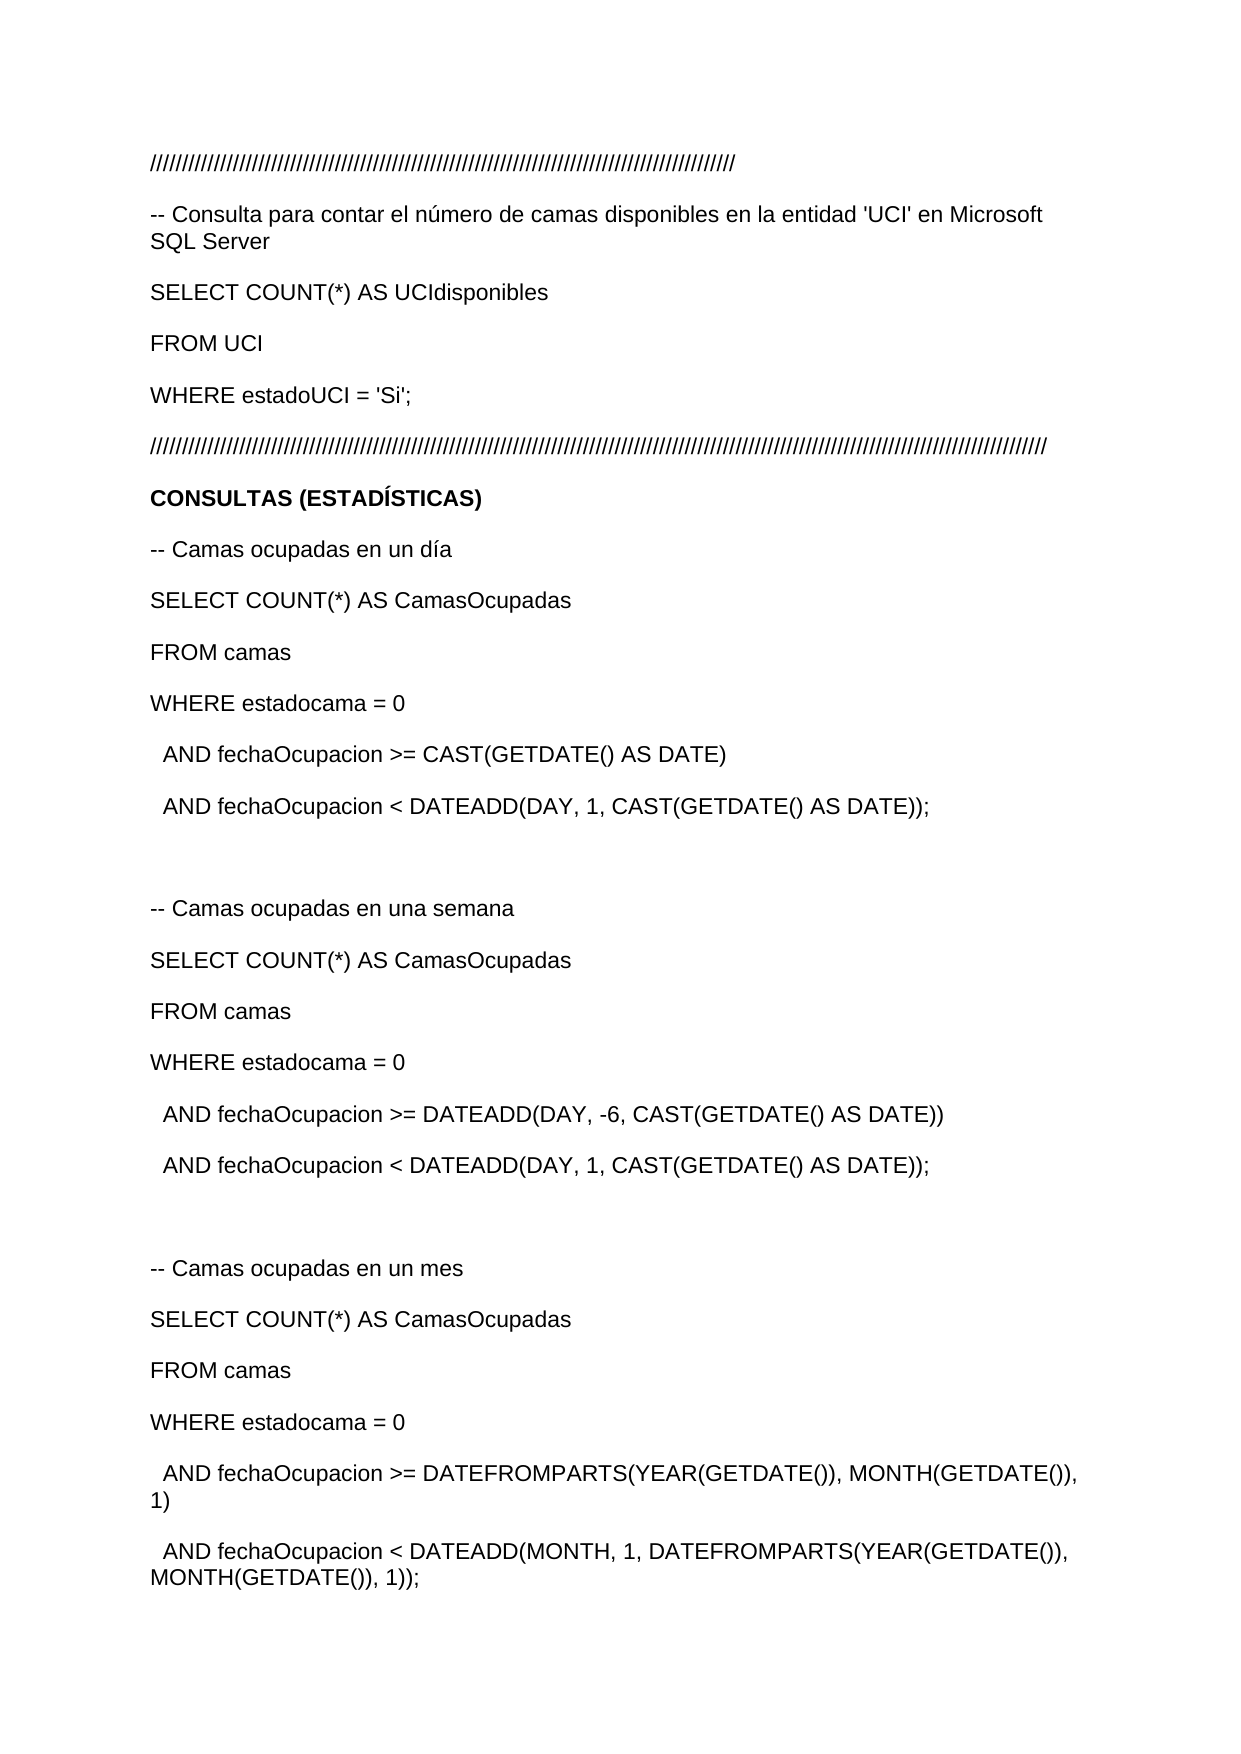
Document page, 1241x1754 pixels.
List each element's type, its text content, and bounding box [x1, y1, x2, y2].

text FROM camas [150, 998, 1090, 1024]
text WHERE estadocama = 0 [150, 1409, 1090, 1435]
text AND fechaOcupacion < DATEADD(DAY, 1, CAST(GETDATE() AS DATE)); [150, 793, 1090, 819]
text AND fechaOcupacion >= CAST(GETDATE() AS DATE) [150, 741, 1090, 768]
text AND fechaOcupacion < DATEADD(DAY, 1, CAST(GETDATE() AS DATE)); [150, 1152, 1090, 1178]
text WHERE estadoUCI = 'Si'; [150, 382, 1090, 408]
text WHERE estadocama = 0 [150, 1049, 1090, 1076]
text //////////////////////////////////////////////////////////////////////////////////////////// [150, 150, 1090, 176]
text CONSULTAS (ESTADÍSTICAS) [150, 484, 1090, 511]
text SELECT COUNT(*) AS CamasOcupadas [150, 587, 1090, 613]
text AND fechaOcupacion >= DATEFROMPARTS(YEAR(GETDATE()), MONTH(GETDATE()), 1) [150, 1460, 1090, 1513]
text SELECT COUNT(*) AS CamasOcupadas [150, 947, 1090, 973]
text FROM camas [150, 638, 1090, 665]
text SELECT COUNT(*) AS UCIdisponibles [150, 279, 1090, 305]
text ///////////////////////////////////////////////////////////////////////////////////////////////////////////////////////////////////////////// [150, 433, 1090, 459]
text AND fechaOcupacion >= DATEADD(DAY, -6, CAST(GETDATE() AS DATE)) [150, 1101, 1090, 1127]
text FROM camas [150, 1357, 1090, 1384]
text -- Camas ocupadas en una semana [150, 895, 1090, 922]
text FROM UCI [150, 330, 1090, 357]
text SELECT COUNT(*) AS CamasOcupadas [150, 1306, 1090, 1332]
text WHERE estadocama = 0 [150, 690, 1090, 716]
text -- Camas ocupadas en un día [150, 536, 1090, 562]
text -- Camas ocupadas en un mes [150, 1255, 1090, 1281]
text AND fechaOcupacion < DATEADD(MONTH, 1, DATEFROMPARTS(YEAR(GETDATE()), MONTH(GETDATE()), 1)); [150, 1538, 1090, 1591]
text -- Consulta para contar el número de camas disponibles en la entidad 'UCI' en Microsoft SQL Server [150, 201, 1090, 254]
